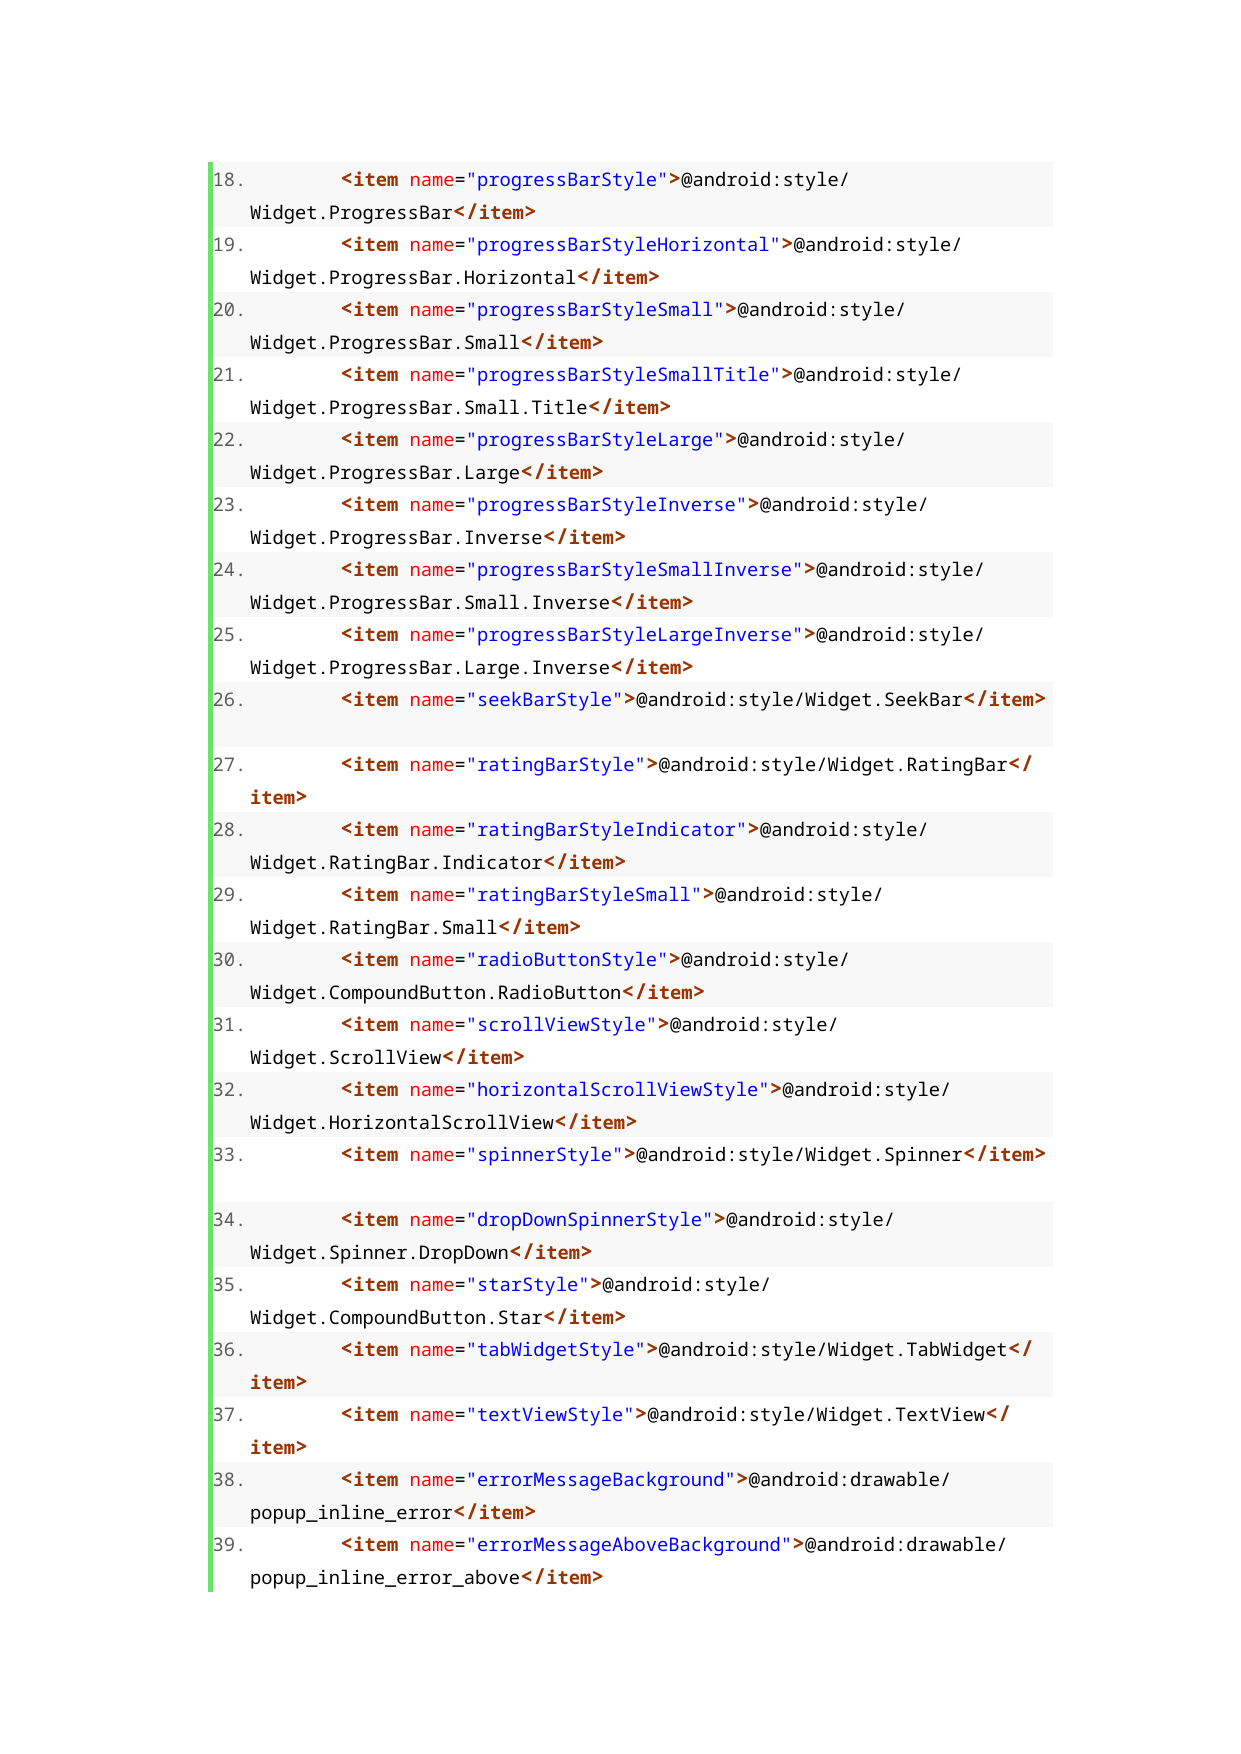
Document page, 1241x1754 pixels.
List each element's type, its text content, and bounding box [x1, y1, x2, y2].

list <item name="progressBarStyleLargeInverse">@android:style/Widget.ProgressBar.Large.Inverse</item> [213, 617, 1053, 682]
list <item name="ratingBarStyleIndicator">@android:style/Widget.RatingBar.Indicator</item> [213, 812, 1053, 877]
list <item name="progressBarStyle">@android:style/Widget.ProgressBar</item> [213, 162, 1053, 227]
list <item name="progressBarStyleSmallInverse">@android:style/Widget.ProgressBar.Small.Inverse</item> [213, 552, 1053, 617]
list <item name="dropDownSpinnerStyle">@android:style/Widget.Spinner.DropDown</item> [213, 1202, 1053, 1267]
list <item name="progressBarStyleHorizontal">@android:style/Widget.ProgressBar.Horizontal</item> [213, 227, 1053, 292]
list <item name="ratingBarStyleSmall">@android:style/Widget.RatingBar.Small</item> [213, 877, 1053, 942]
list <item name="textViewStyle">@android:style/Widget.TextView</item> [213, 1397, 1053, 1462]
list <item name="spinnerStyle">@android:style/Widget.Spinner</item> [213, 1137, 1053, 1202]
list <item name="progressBarStyleSmall">@android:style/Widget.ProgressBar.Small</item> [213, 292, 1053, 357]
list <item name="horizontalScrollViewStyle">@android:style/Widget.HorizontalScrollView</item> [213, 1072, 1053, 1137]
list <item name="progressBarStyleLarge">@android:style/Widget.ProgressBar.Large</item> [213, 422, 1053, 487]
list <item name="radioButtonStyle">@android:style/Widget.CompoundButton.RadioButton</item> [213, 942, 1053, 1007]
list <item name="ratingBarStyle">@android:style/Widget.RatingBar</item> [213, 747, 1053, 812]
list <item name="errorMessageAboveBackground">@android:drawable/popup_inline_error_above</item> [213, 1527, 1053, 1592]
list <item name="scrollViewStyle">@android:style/Widget.ScrollView</item> [213, 1007, 1053, 1072]
list <item name="starStyle">@android:style/Widget.CompoundButton.Star</item> [213, 1267, 1053, 1332]
list <item name="seekBarStyle">@android:style/Widget.SeekBar</item> [213, 682, 1053, 747]
list <item name="tabWidgetStyle">@android:style/Widget.TabWidget</item> [213, 1332, 1053, 1397]
list <item name="progressBarStyleInverse">@android:style/Widget.ProgressBar.Inverse</item> [213, 487, 1053, 552]
list <item name="progressBarStyleSmallTitle">@android:style/Widget.ProgressBar.Small.Title</item> [213, 357, 1053, 422]
list <item name="errorMessageBackground">@android:drawable/popup_inline_error</item> [213, 1462, 1053, 1527]
